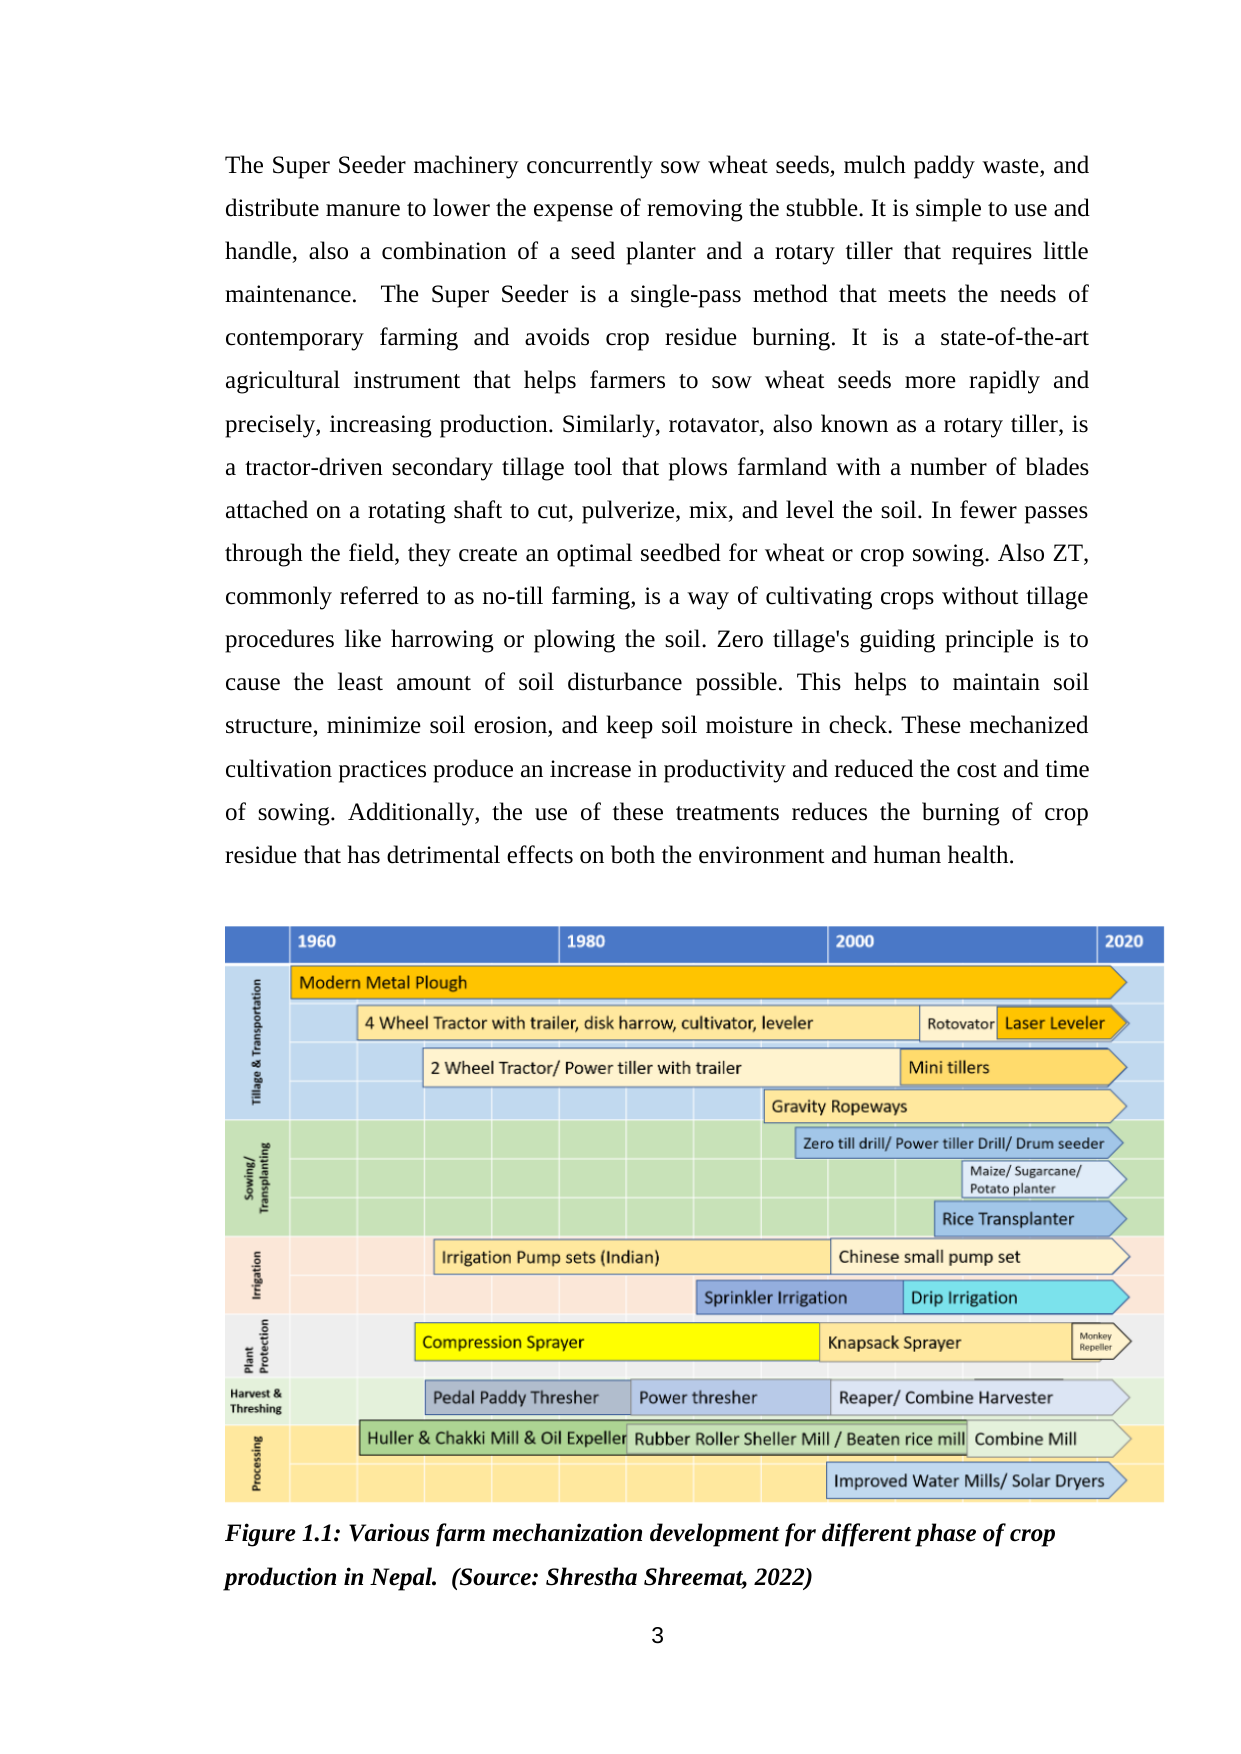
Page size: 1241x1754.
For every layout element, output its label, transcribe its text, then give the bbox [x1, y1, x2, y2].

picture [225, 926, 1166, 1506]
text Figure 1.1: Various farm mechanization development for different phase of crop production in Nepal. (Source: Shrestha Shreemat, 2022) [225, 1518, 1090, 1590]
text The Super Seeder machinery concurrently sow wheat seeds, mulch paddy waste, and distribute manure to lower the expense of removing the stubble. It is simple to use and handle, also a combination of a seed planter and a rotary tiller that requires little maintenance. The Super Seeder is a single-pass method that meets the needs of contemporary farming and avoids crop residue burning. It is a state-of-the-art agricultural instrument that helps farmers to sow wheat seeds more rapidly and precisely, increasing production. Similarly, rotavator, also known as a rotary tiller, is a tractor-driven secondary tillage tool that plows farmland with a number of blades attached on a rotating shaft to cut, pulverize, mix, and level the soil. In fewer passes through the field, they create an optimal seedbed for wheat or crop sowing. Also ZT, commonly referred to as no-till farming, is a way of cultivating crops without tillage procedures like harrowing or plowing the soil. Zero tillage's guiding principle is to cause the least amount of soil disturbance possible. This helps to maintain soil structure, minimize soil erosion, and keep soil moisture in check. These mechanized cultivation practices produce an increase in productivity and reduced the cost and time of sowing. Additionally, the use of these treatments reduces the burning of crop residue that has detrimental effects on both the environment and human health. [225, 150, 1090, 869]
